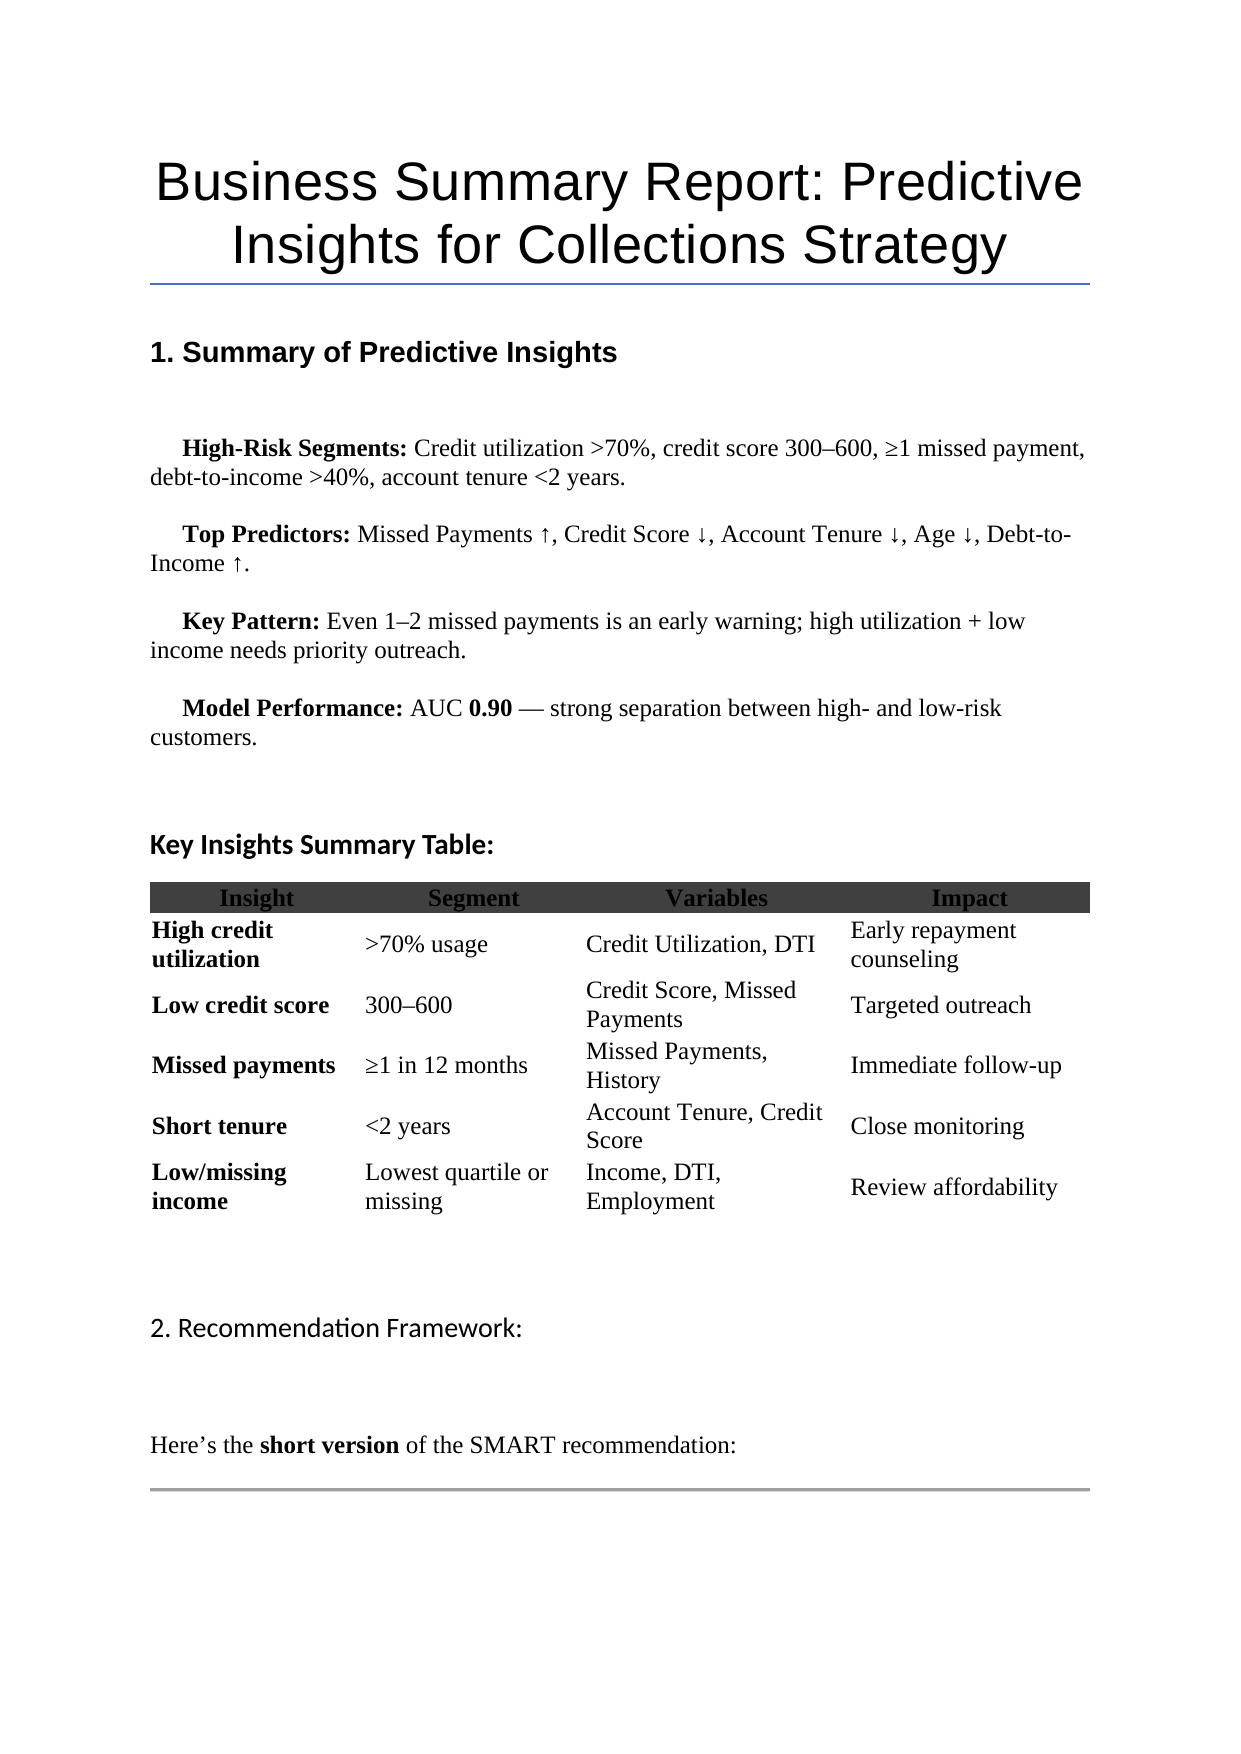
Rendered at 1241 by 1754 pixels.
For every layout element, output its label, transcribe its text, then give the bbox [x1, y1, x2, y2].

table_cell Review affordability [849, 1156, 1090, 1217]
subtitle 1. Summary of Predictive Insights [150, 335, 1090, 368]
text Here’s the short version of the SMART recommendation: [150, 1430, 1090, 1459]
table_cell Credit Score, Missed Payments [584, 974, 849, 1035]
table_cell Lowest quartile or missing [363, 1156, 584, 1217]
table_cell Early repayment counseling [849, 914, 1090, 974]
table_header Variables [584, 882, 849, 913]
table_cell High credit utilization [150, 914, 363, 974]
text  High-Risk Segments: Credit utilization >70%, credit score 300–600, ≥1 missed payment, debt-to-income >40%, account tenure <2 years. [150, 433, 1090, 490]
text  Model Performance: AUC 0.90 — strong separation between high- and low-risk customers. [150, 693, 1090, 750]
text  Top Predictors: Missed Payments ↑, Credit Score ↓, Account Tenure ↓, Age ↓, Debt-to-Income ↑. [150, 519, 1090, 577]
table_cell Missed payments [150, 1035, 363, 1095]
text  Key Pattern: Even 1–2 missed payments is an early warning; high utilization + low income needs priority outreach. [150, 606, 1090, 664]
table_cell Account Tenure, Credit Score [584, 1095, 849, 1156]
table_cell Low/missing income [150, 1156, 363, 1217]
table_cell Immediate follow-up [849, 1035, 1090, 1095]
table_cell 300–600 [363, 974, 584, 1035]
title Business Summary Report: Predictive Insights for Collections Strategy [150, 150, 1090, 283]
table_cell Income, DTI, Employment [584, 1156, 849, 1217]
table_header Segment [363, 882, 584, 913]
table_cell <2 years [363, 1095, 584, 1156]
text Key Insights Summary Table: [150, 826, 1090, 862]
table_header Insight [150, 882, 363, 913]
table_cell ≥1 in 12 months [363, 1035, 584, 1095]
table_cell Missed Payments, History [584, 1035, 849, 1095]
table_cell >70% usage [363, 914, 584, 974]
table_cell Targeted outreach [849, 974, 1090, 1035]
table_cell Low credit score [150, 974, 363, 1035]
table_cell Credit Utilization, DTI [584, 914, 849, 974]
table_header Impact [849, 882, 1090, 913]
table_cell Close monitoring [849, 1095, 1090, 1156]
table_cell Short tenure [150, 1095, 363, 1156]
text 2. Recommendation Framework: [150, 1310, 1090, 1345]
